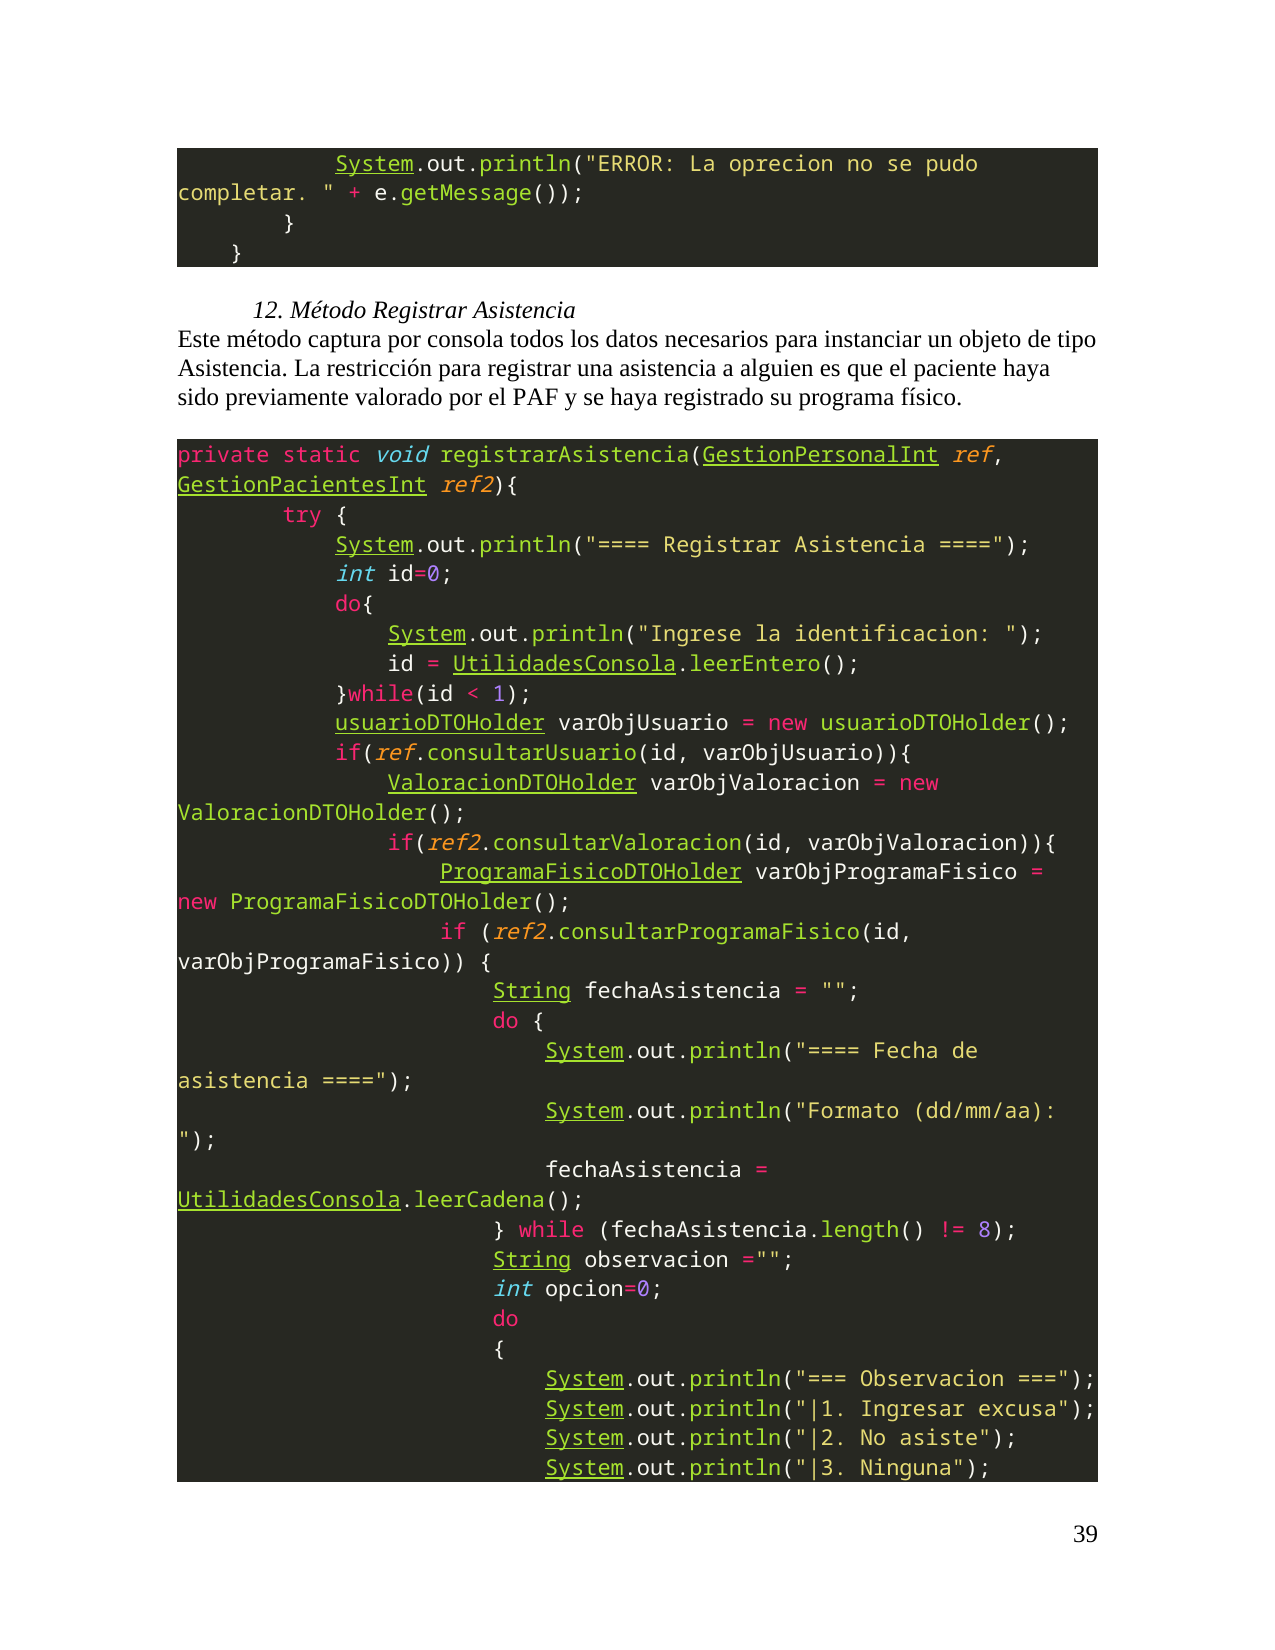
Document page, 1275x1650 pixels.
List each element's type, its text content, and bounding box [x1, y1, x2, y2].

text do { [177, 1005, 1098, 1035]
text } [177, 237, 1098, 267]
text System.out.println("Formato (dd/mm/aa): "); [177, 1095, 1098, 1154]
text Este método captura por consola todos los datos necesarios para instanciar un objeto de tipo Asistencia. La restricción para registrar una asistencia a alguien es que el paciente haya sido previamente valorado por el PAF y se haya registrado su programa físico. [177, 324, 1098, 411]
text System.out.println("Ingrese la identificacion: "); [177, 618, 1098, 648]
text } [177, 207, 1098, 237]
text private static void registrarAsistencia(GestionPersonalInt ref, GestionPacientesInt ref2){ [177, 439, 1098, 499]
text System.out.println("|3. Ninguna"); [177, 1452, 1098, 1482]
text ValoracionDTOHolder varObjValoracion = new ValoracionDTOHolder(); [177, 767, 1098, 827]
text if(ref2.consultarValoracion(id, varObjValoracion)){ [177, 827, 1098, 856]
text System.out.println("|1. Ingresar excusa"); [177, 1393, 1098, 1422]
text System.out.println("|2. No asiste"); [177, 1422, 1098, 1452]
text ProgramaFisicoDTOHolder varObjProgramaFisico = new ProgramaFisicoDTOHolder(); [177, 856, 1098, 916]
text System.out.println("=== Observacion ==="); [177, 1363, 1098, 1393]
text { [177, 1333, 1098, 1363]
text int id=0; [177, 558, 1098, 588]
text int opcion=0; [177, 1273, 1098, 1303]
text id = UtilidadesConsola.leerEntero(); [177, 648, 1098, 678]
text try { [177, 499, 1098, 529]
text if (ref2.consultarProgramaFisico(id, varObjProgramaFisico)) { [177, 916, 1098, 976]
text do [177, 1303, 1098, 1333]
text }while(id < 1); [177, 678, 1098, 707]
text String observacion =""; [177, 1244, 1098, 1273]
text do{ [177, 588, 1098, 618]
text fechaAsistencia = UtilidadesConsola.leerCadena(); [177, 1154, 1098, 1214]
text System.out.println("==== Fecha de asistencia ===="); [177, 1035, 1098, 1095]
text System.out.println("ERROR: La oprecion no se pudo completar. " + e.getMessage()); [177, 148, 1098, 207]
text } while (fechaAsistencia.length() != 8); [177, 1214, 1098, 1244]
text if(ref.consultarUsuario(id, varObjUsuario)){ [177, 737, 1098, 767]
text usuarioDTOHolder varObjUsuario = new usuarioDTOHolder(); [177, 707, 1098, 737]
subtitle Método Registrar Asistencia [252, 296, 1098, 324]
text System.out.println("==== Registrar Asistencia ===="); [177, 529, 1098, 558]
text String fechaAsistencia = ""; [177, 976, 1098, 1005]
